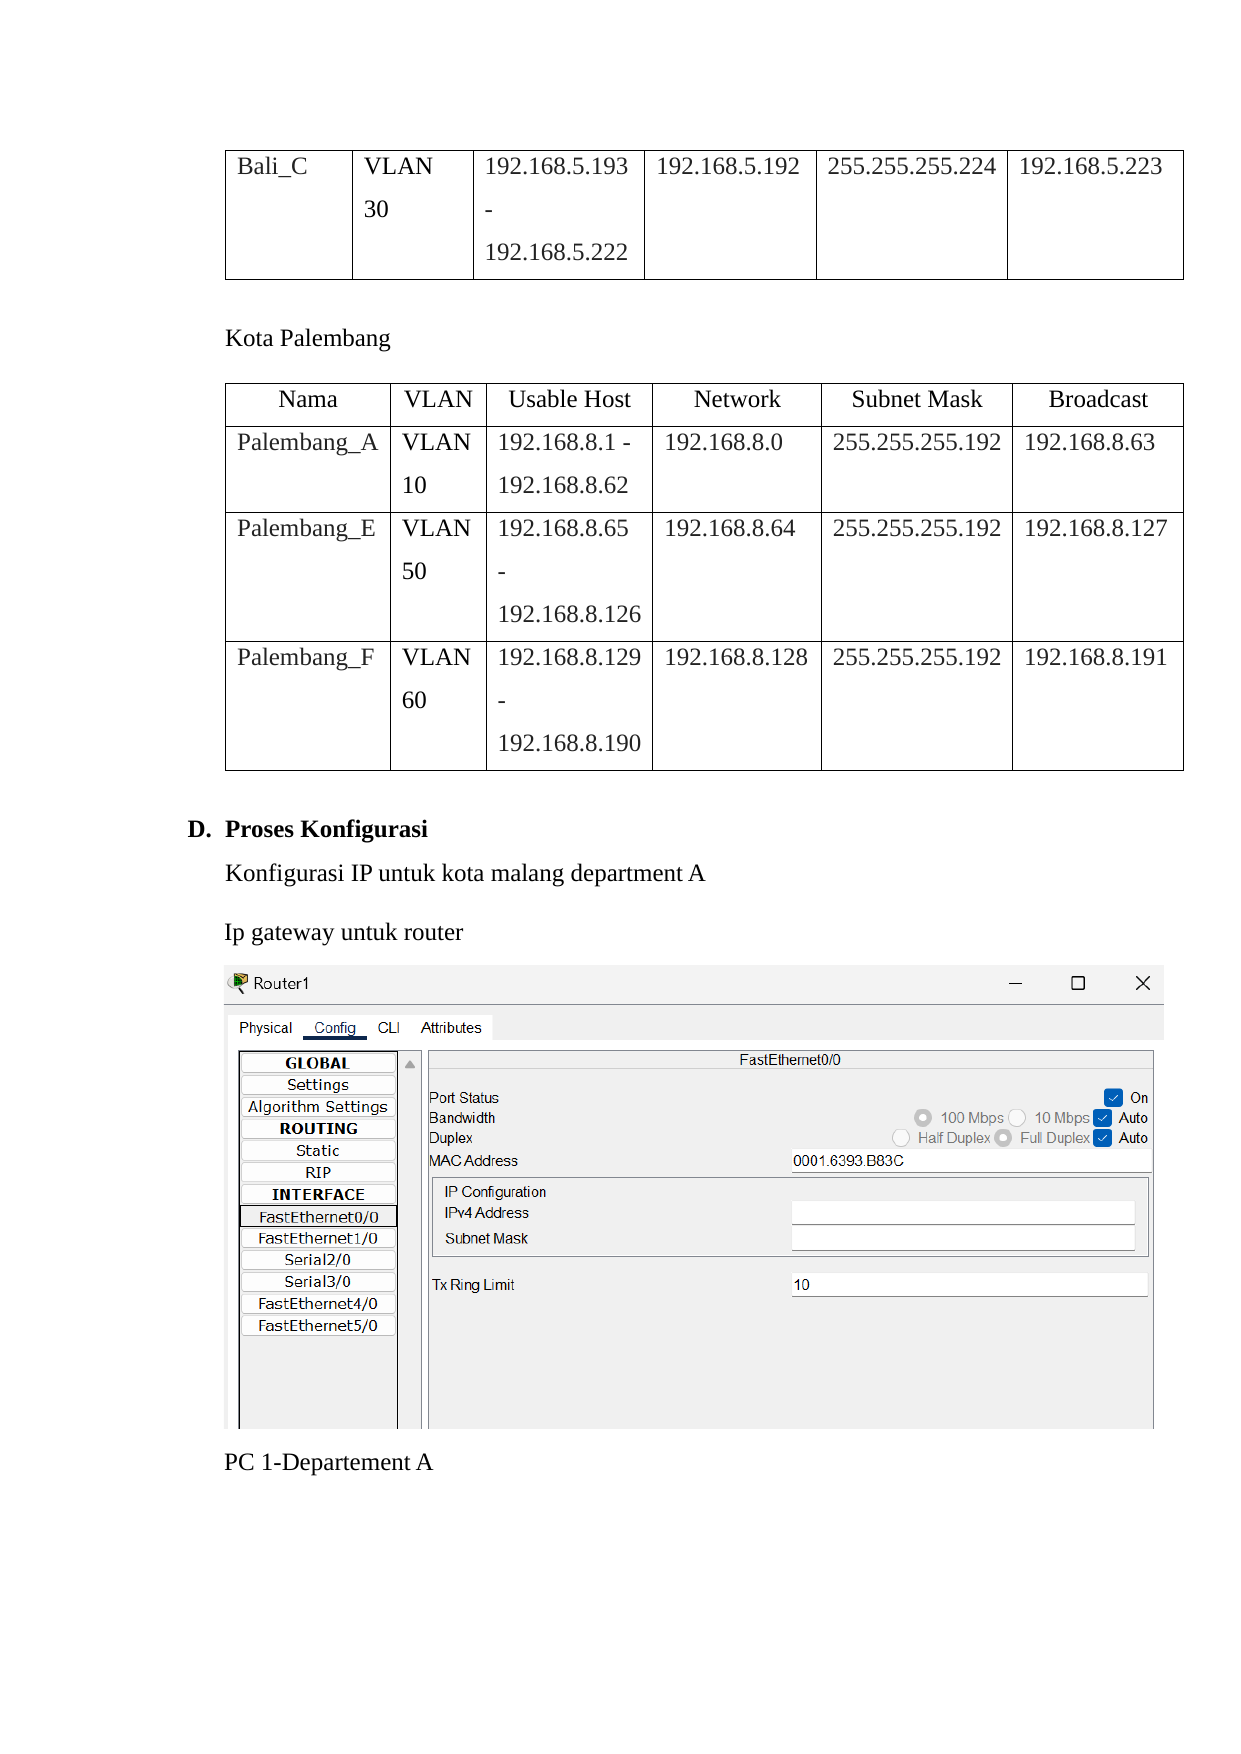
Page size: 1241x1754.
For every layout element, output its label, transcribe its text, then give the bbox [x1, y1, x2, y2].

table_cell 192.168.8.191 [1013, 642, 1183, 770]
table_cell 192.168.8.65 - 192.168.8.126 [487, 513, 652, 641]
table_header Subnet Mask [822, 384, 1012, 426]
table_cell 192.168.8.129 - 192.168.8.190 [487, 642, 652, 770]
table_cell Palembang_E [226, 513, 390, 641]
list Kota Palembang [225, 323, 1090, 352]
table_header Network [653, 384, 821, 426]
table_cell VLAN 30 [353, 151, 473, 279]
table_cell 192.168.8.64 [653, 513, 821, 641]
table_cell 192.168.8.0 [653, 427, 821, 512]
table_cell 192.168.8.63 [1013, 427, 1183, 512]
table_header Nama [226, 384, 390, 426]
table_cell 192.168.5.193 - 192.168.5.222 [474, 151, 644, 279]
table_cell 255.255.255.192 [822, 642, 1012, 770]
text Ip gateway untuk router [224, 917, 1090, 946]
list Proses Konfigurasi [187, 814, 1090, 843]
table_cell 255.255.255.224 [817, 151, 1007, 279]
table_cell 192.168.5.223 [1008, 151, 1183, 279]
table_cell Palembang_F [226, 642, 390, 770]
table_header VLAN [391, 384, 486, 426]
table_cell 192.168.8.128 [653, 642, 821, 770]
table_cell 255.255.255.192 [822, 427, 1012, 512]
table_cell 192.168.8.127 [1013, 513, 1183, 641]
table_cell Palembang_A [226, 427, 390, 512]
table_cell 255.255.255.192 [822, 513, 1012, 641]
table_cell VLAN 50 [391, 513, 486, 641]
table_cell Bali_C [226, 151, 352, 279]
table_cell VLAN 60 [391, 642, 486, 770]
table_header Broadcast [1013, 384, 1183, 426]
table_cell 192.168.8.1 - 192.168.8.62 [487, 427, 652, 512]
table_header Usable Host [487, 384, 652, 426]
list Konfigurasi IP untuk kota malang department A [225, 858, 1090, 886]
text PC 1-Departement A [224, 1447, 1090, 1476]
picture [223, 965, 1164, 1429]
table_cell VLAN 10 [391, 427, 486, 512]
table_cell 192.168.5.192 [645, 151, 816, 279]
